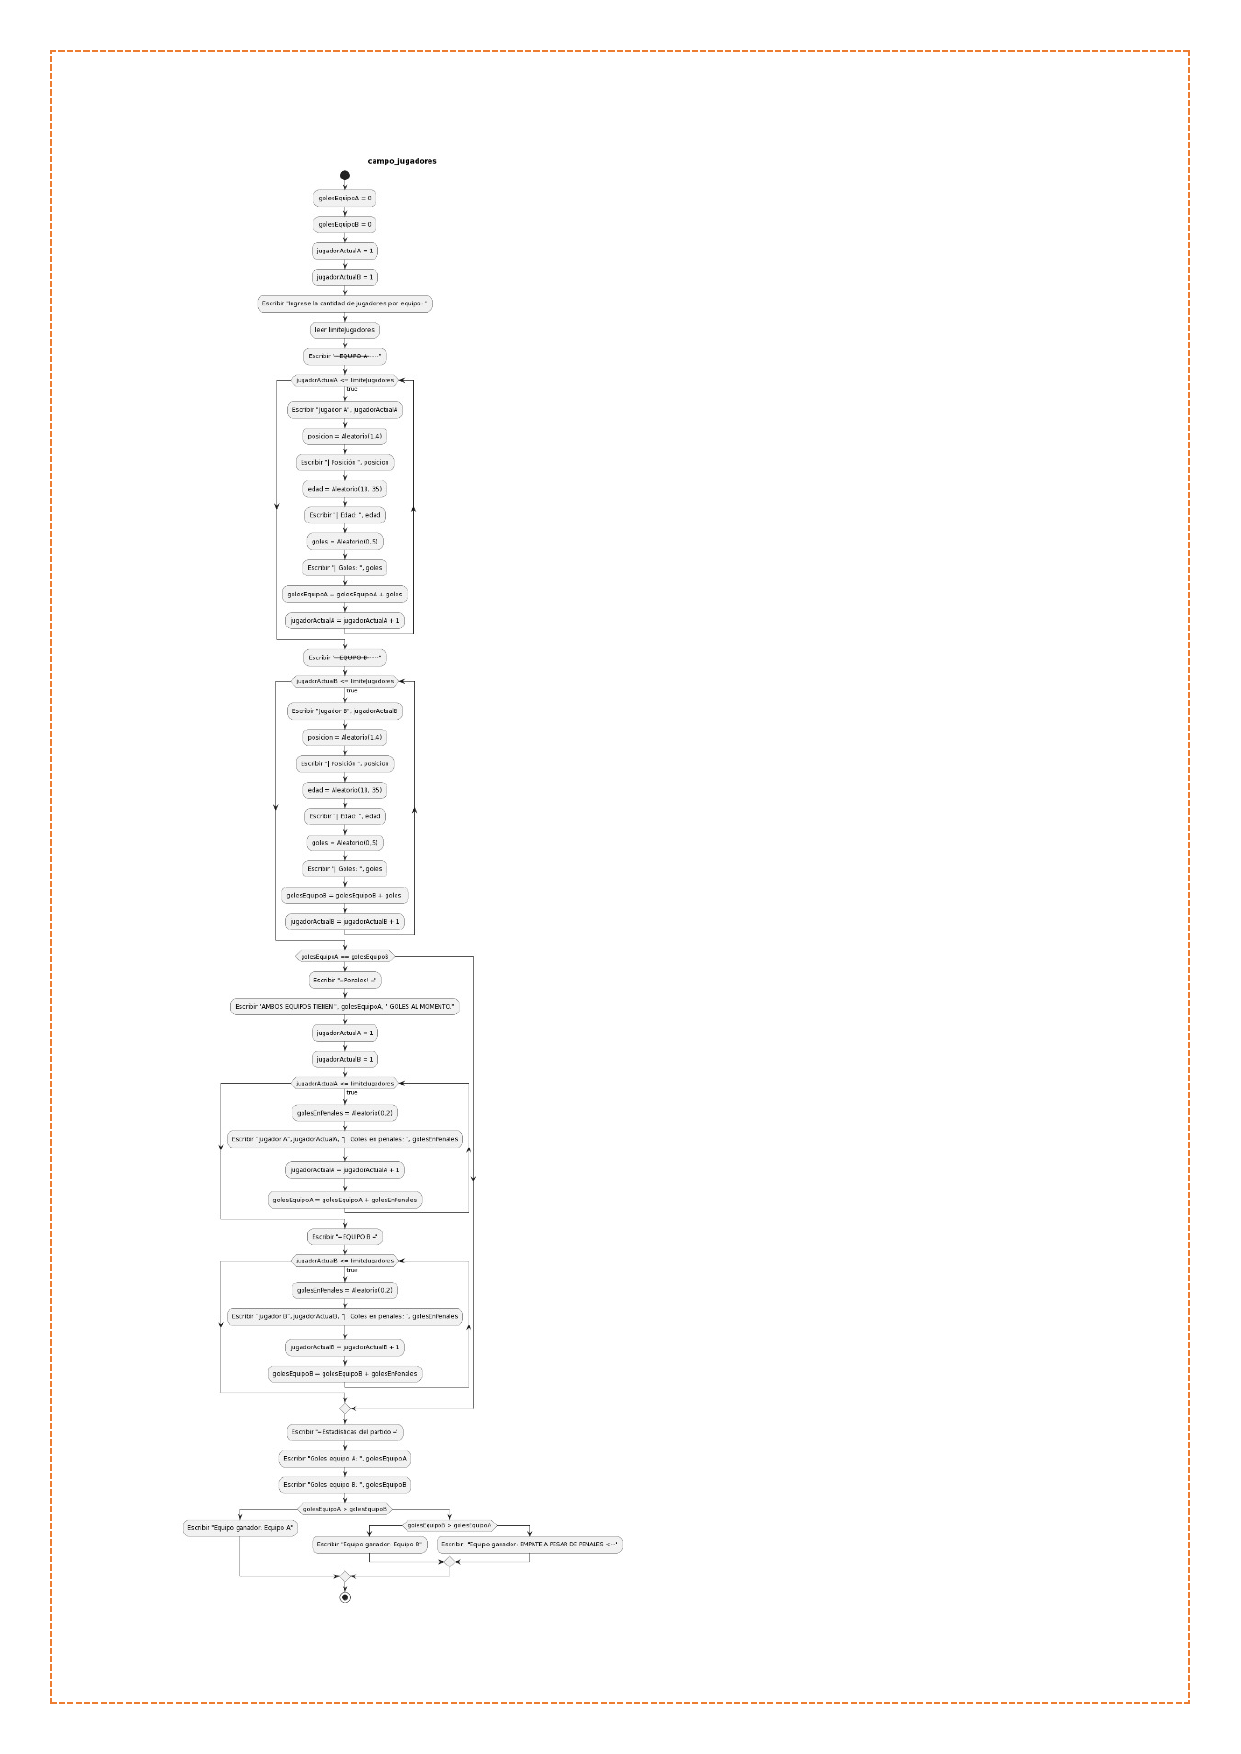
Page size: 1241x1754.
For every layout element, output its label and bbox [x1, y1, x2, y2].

picture [177, 147, 627, 1607]
